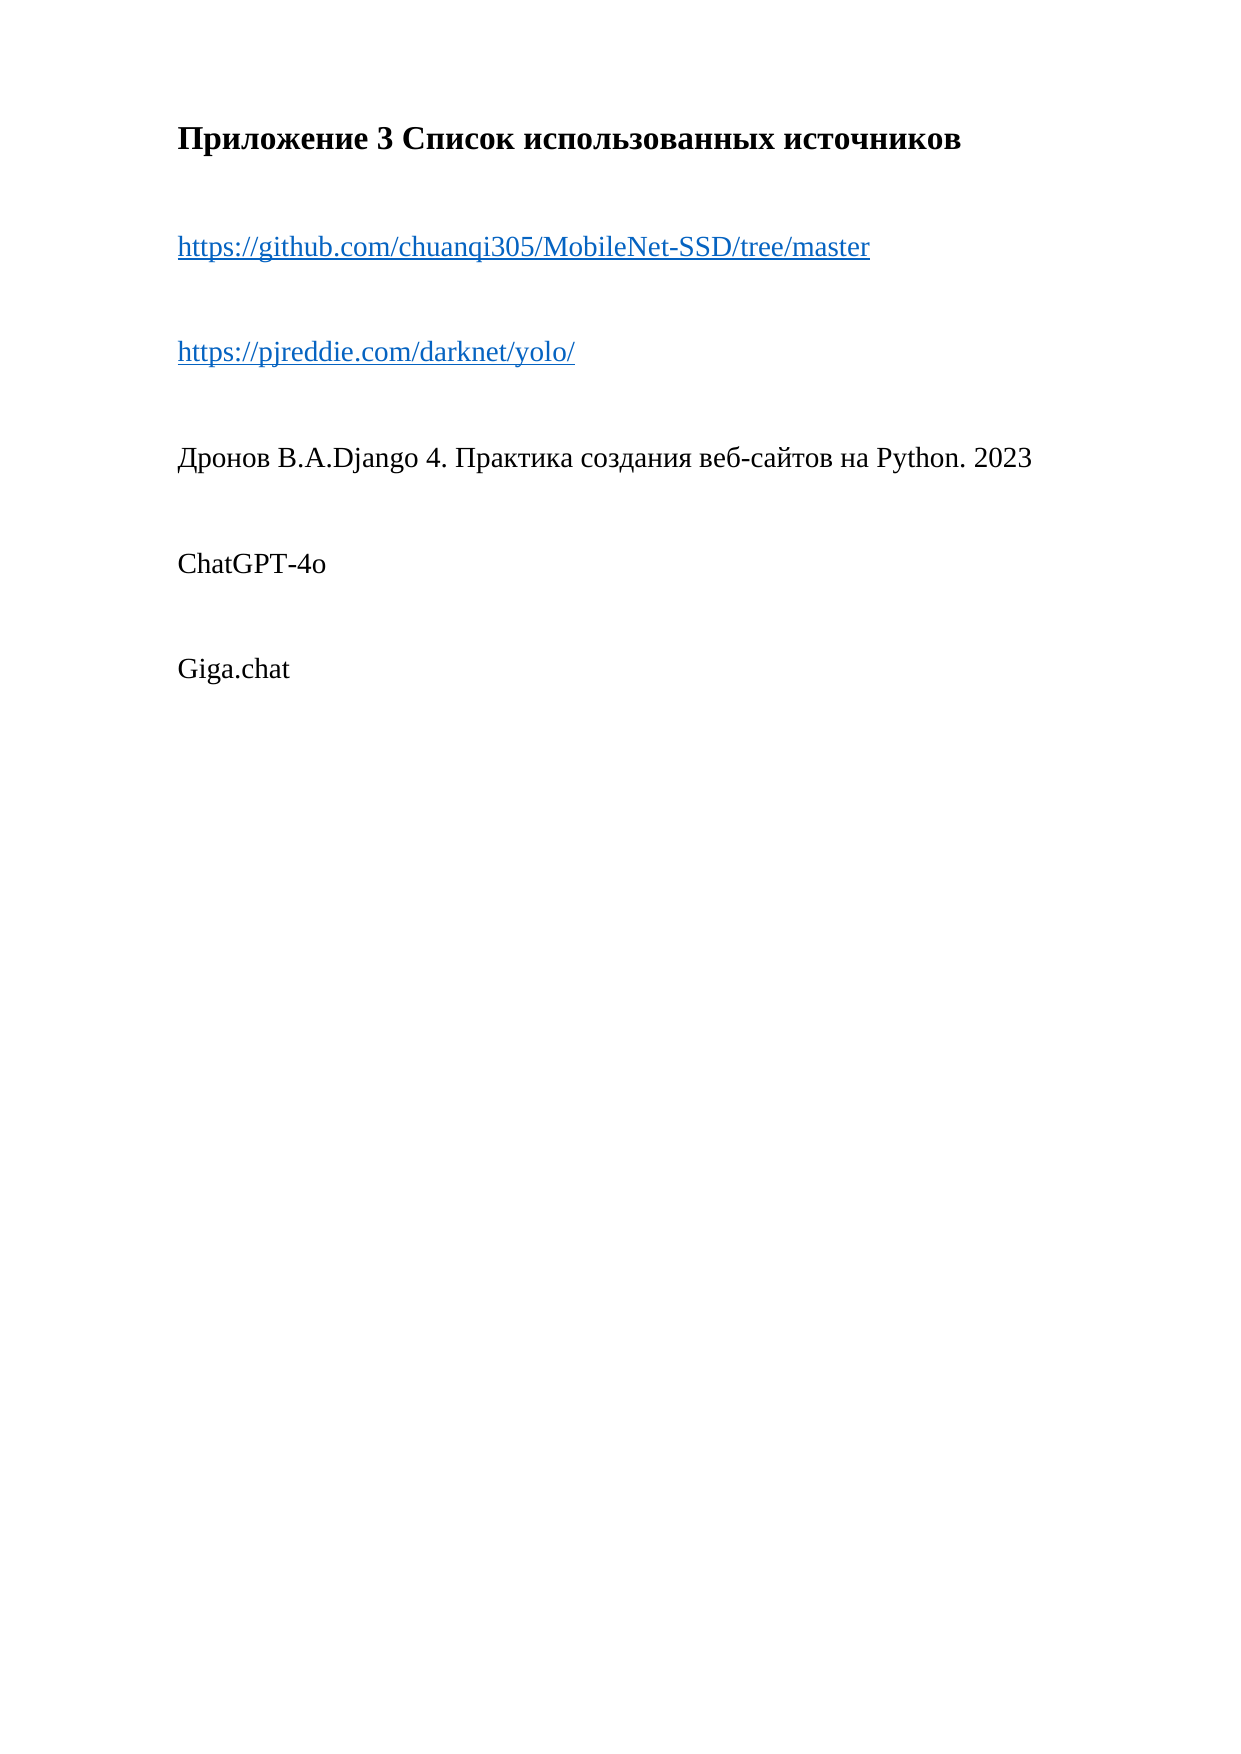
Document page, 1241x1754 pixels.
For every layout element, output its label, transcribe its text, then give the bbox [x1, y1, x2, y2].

text Дронов В.А.Django 4. Практика создания веб-сайтов на Python. 2023 [177, 440, 1152, 474]
text https://pjreddie.com/darknet/yolo/ [177, 334, 1152, 368]
text https://github.com/chuanqi305/MobileNet-SSD/tree/master [177, 229, 1152, 262]
text ChatGPT-4o [177, 546, 1152, 579]
text Giga.chat [177, 651, 1152, 685]
text Приложение 3 Список использованных источников [177, 118, 1152, 156]
